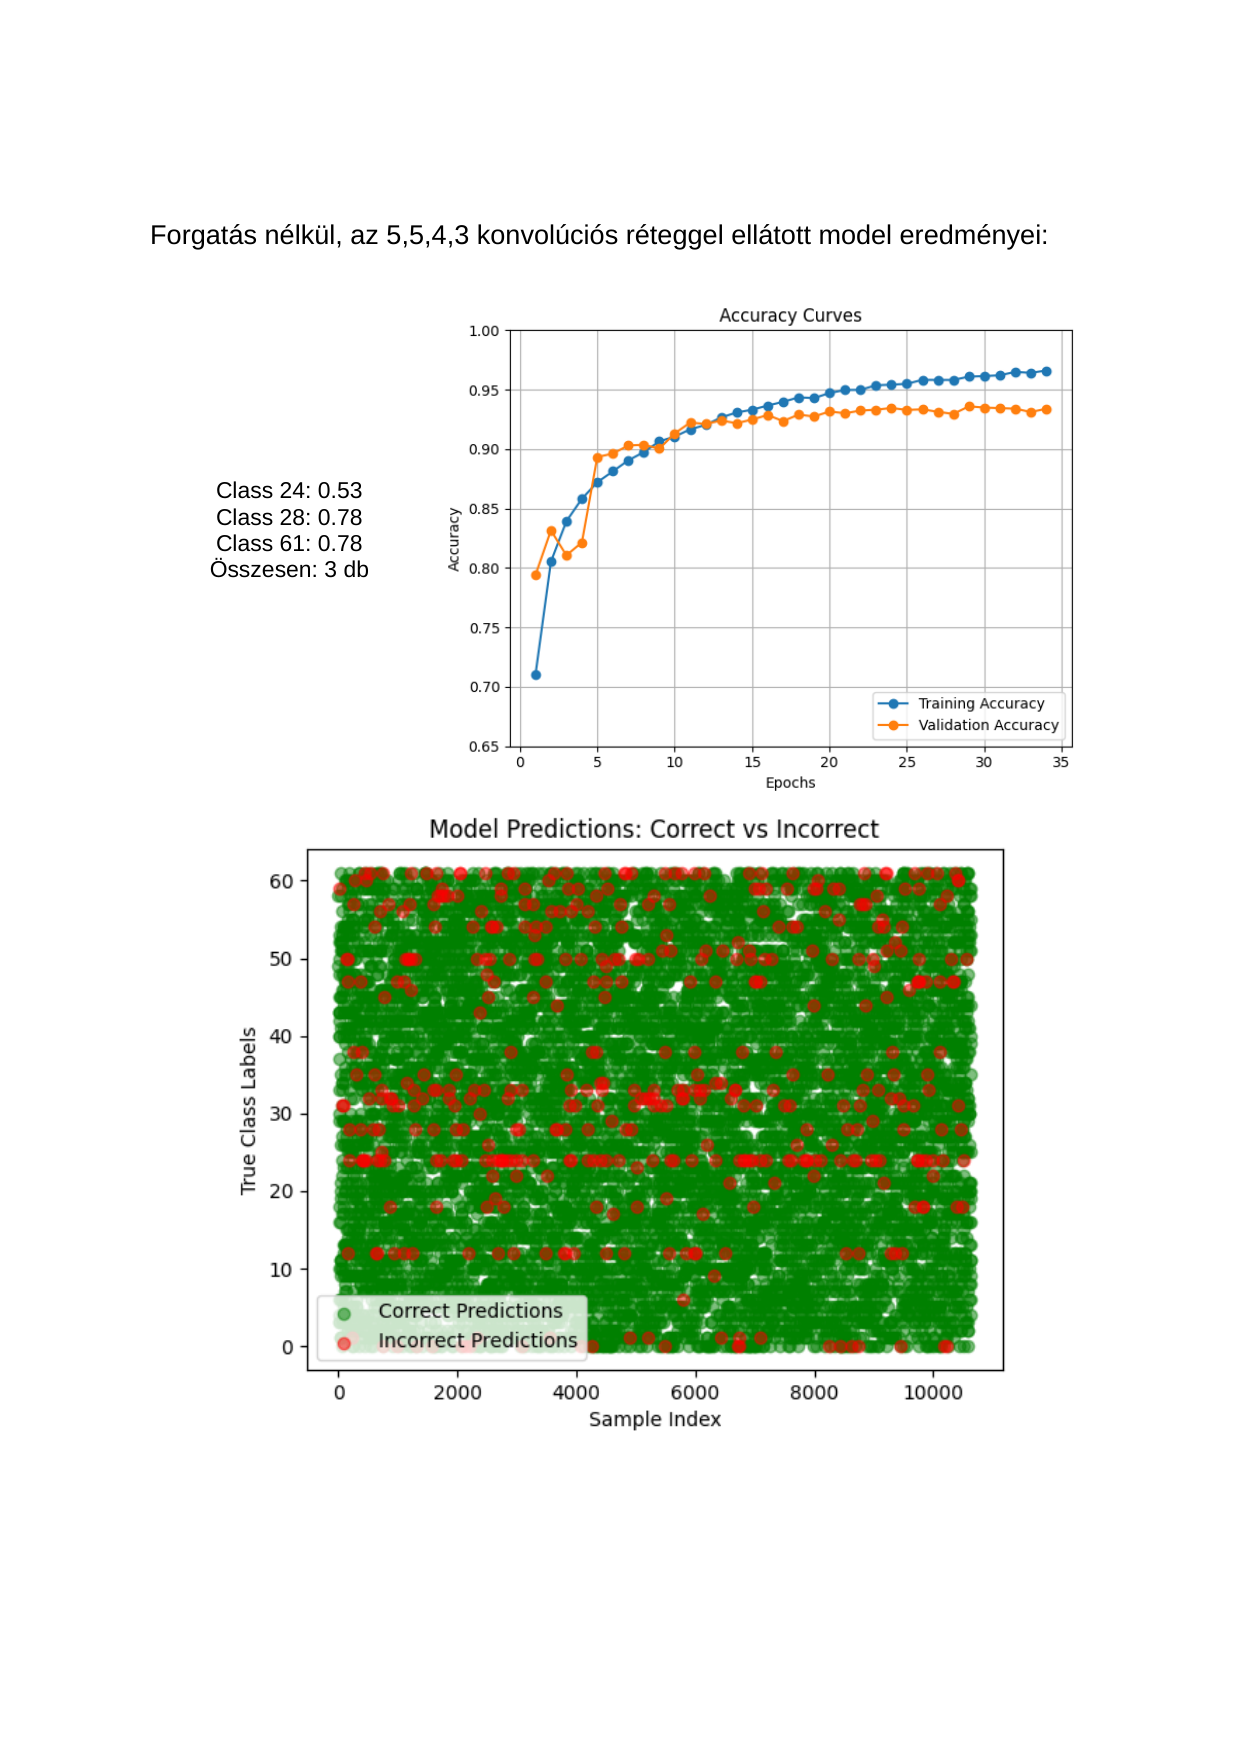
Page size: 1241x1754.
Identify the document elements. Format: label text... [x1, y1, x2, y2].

subtitle Forgatás nélkül, az 5,5,4,3 konvolúciós réteggel ellátott model eredményei: [150, 219, 1090, 251]
picture [230, 807, 1010, 1439]
table_header Class 24: 0.53 Class 28: 0.78 Class 61: 0.78 Összesen: 3 db [150, 289, 428, 807]
picture [439, 298, 1077, 797]
table_header [428, 289, 1087, 807]
